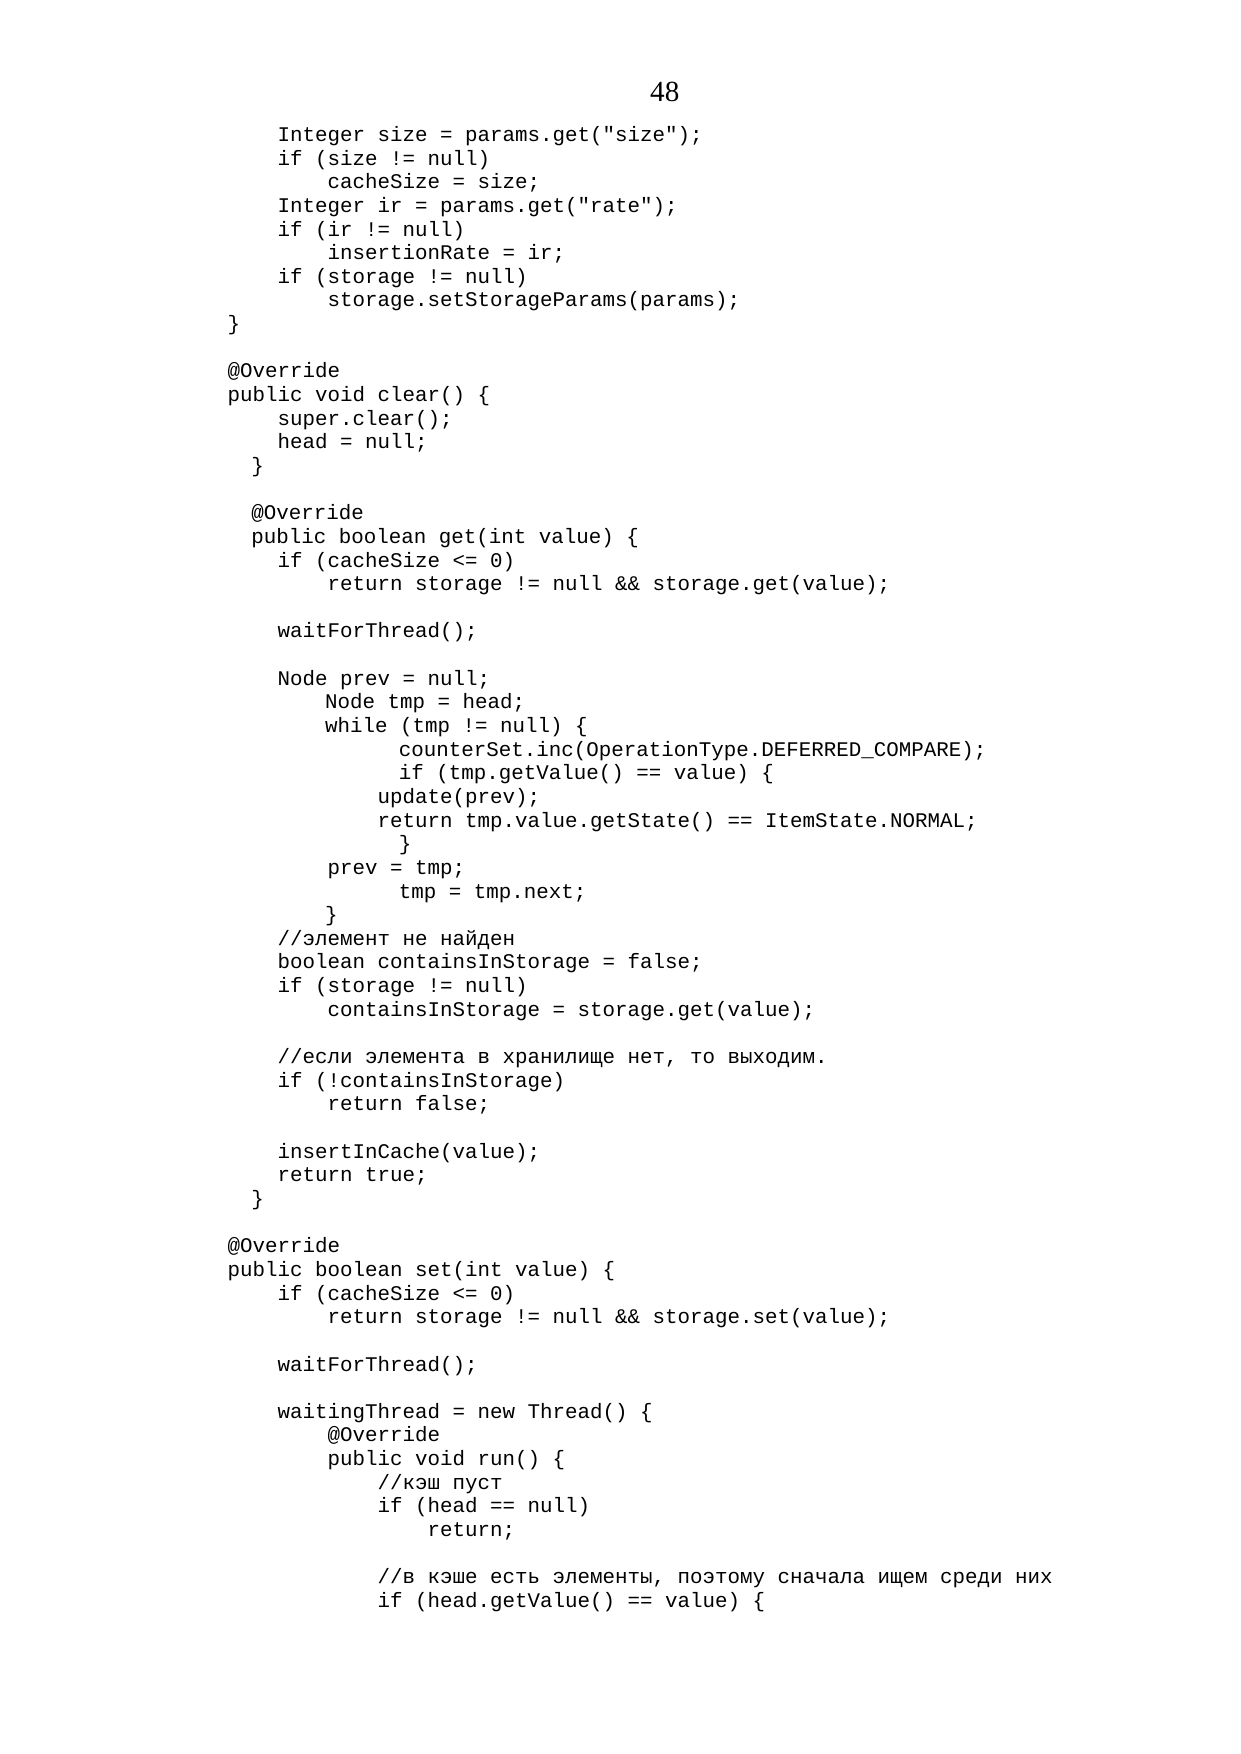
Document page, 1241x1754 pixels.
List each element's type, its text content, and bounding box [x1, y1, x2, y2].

text if (tmp.getValue() == value) { [177, 762, 1152, 786]
text } [177, 455, 1152, 479]
text while (tmp != null) { [177, 715, 1152, 739]
text if (head == null) [177, 1495, 1152, 1519]
text //в кэше есть элементы, поэтому сначала ищем среди них [177, 1566, 1152, 1590]
text insertionRate = ir; [177, 242, 1152, 266]
text public boolean set(int value) { [177, 1259, 1152, 1283]
text if (!containsInStorage) [177, 1070, 1152, 1093]
text update(prev); [177, 786, 1152, 810]
text Integer ir = params.get("rate"); [177, 195, 1152, 218]
text boolean containsInStorage = false; [177, 952, 1152, 975]
text if (cacheSize <= 0) [177, 1283, 1152, 1306]
text waitForThread(); [177, 1353, 1152, 1377]
text } [177, 313, 1152, 337]
text return false; [177, 1093, 1152, 1117]
text prev = tmp; [177, 857, 1152, 881]
text @Override [177, 360, 1152, 384]
text Node tmp = head; [177, 691, 1152, 715]
text insertInCache(value); [177, 1141, 1152, 1164]
text counterSet.inc(OperationType.DEFERRED_COMPARE); [177, 739, 1152, 762]
text containsInStorage = storage.get(value); [177, 999, 1152, 1022]
text if (storage != null) [177, 975, 1152, 999]
text Integer size = params.get("size"); [177, 124, 1152, 148]
text if (size != null) [177, 148, 1152, 171]
text } [177, 1188, 1152, 1212]
text super.clear(); [177, 408, 1152, 431]
text @Override [177, 1424, 1152, 1448]
text if (ir != null) [177, 218, 1152, 242]
text return tmp.value.getState() == ItemState.NORMAL; [177, 810, 1152, 833]
text head = null; [177, 431, 1152, 455]
text if (cacheSize <= 0) [177, 549, 1152, 573]
text waitForThread(); [177, 621, 1152, 644]
text cacheSize = size; [177, 171, 1152, 195]
text public boolean get(int value) { [177, 526, 1152, 549]
text return storage != null && storage.get(value); [177, 573, 1152, 597]
text return storage != null && storage.set(value); [177, 1306, 1152, 1330]
text //если элемента в хранилище нет, то выходим. [177, 1046, 1152, 1070]
text public void clear() { [177, 384, 1152, 408]
text public void run() { [177, 1448, 1152, 1472]
text @Override [177, 1235, 1152, 1259]
text return true; [177, 1164, 1152, 1188]
text //элемент не найден [177, 928, 1152, 952]
text storage.setStorageParams(params); [177, 289, 1152, 313]
text waitingThread = new Thread() { [177, 1401, 1152, 1424]
text } [177, 833, 1152, 857]
text @Override [177, 502, 1152, 526]
text //кэш пуст [177, 1472, 1152, 1495]
text return; [177, 1519, 1152, 1543]
text Node prev = null; [177, 668, 1152, 691]
text if (head.getValue() == value) { [177, 1590, 1152, 1614]
text if (storage != null) [177, 266, 1152, 289]
text } [177, 904, 1152, 928]
text tmp = tmp.next; [177, 881, 1152, 904]
